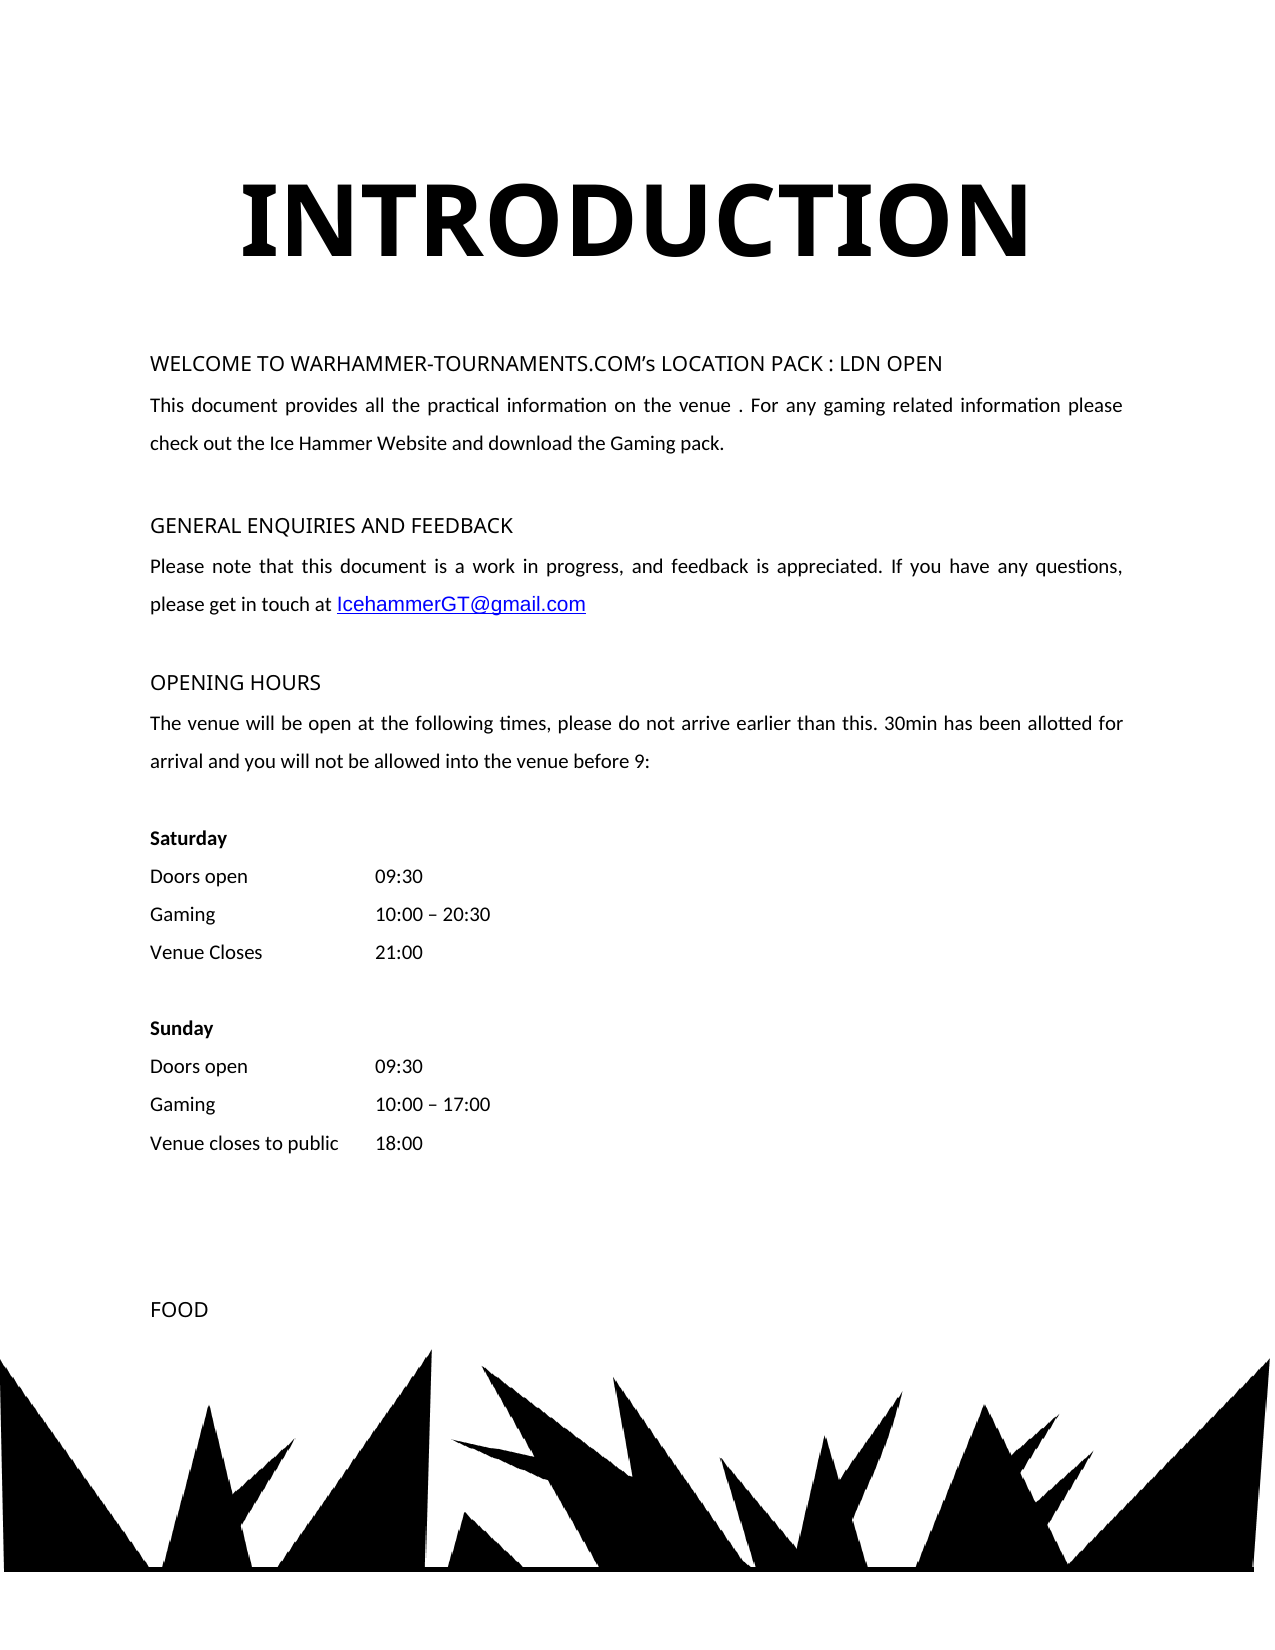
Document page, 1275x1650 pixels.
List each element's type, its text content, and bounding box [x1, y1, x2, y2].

text Gaming 10:00 – 20:30 [150, 901, 1125, 926]
text GENERAL ENQUIRIES AND FEEDBACK [150, 511, 1125, 539]
text Venue Closes 21:00 [150, 939, 1125, 964]
text This document provides all the practical information on the venue . For any gaming related information please check out the Ice Hammer Website and download the Gaming pack. [150, 392, 1125, 455]
text Sunday [150, 1015, 1125, 1041]
text Please note that this document is a work in progress, and feedback is appreciated. If you have any questions, please get in touch at IcehammerGT@gmail.com [150, 553, 1125, 617]
text The venue will be open at the following times, please do not arrive earlier than this. 30min has been allotted for arrival and you will not be allowed into the venue before 9: [150, 710, 1125, 774]
text Venue closes to public 18:00 [150, 1130, 1125, 1155]
text OPENING HOURS [150, 668, 1125, 696]
text WELCOME TO WARHAMMER-TOURNAMENTS.COM’s LOCATION PACK : LDN OPEN [150, 349, 1125, 378]
text Gaming 10:00 – 17:00 [150, 1092, 1125, 1117]
text Saturday [150, 825, 1125, 850]
text Doors open 09:30 [150, 863, 1125, 888]
picture [0, 1346, 1273, 1572]
text INTRODUCTION [150, 150, 1125, 286]
text FOOD [150, 1296, 1125, 1324]
text Doors open 09:30 [150, 1053, 1125, 1079]
